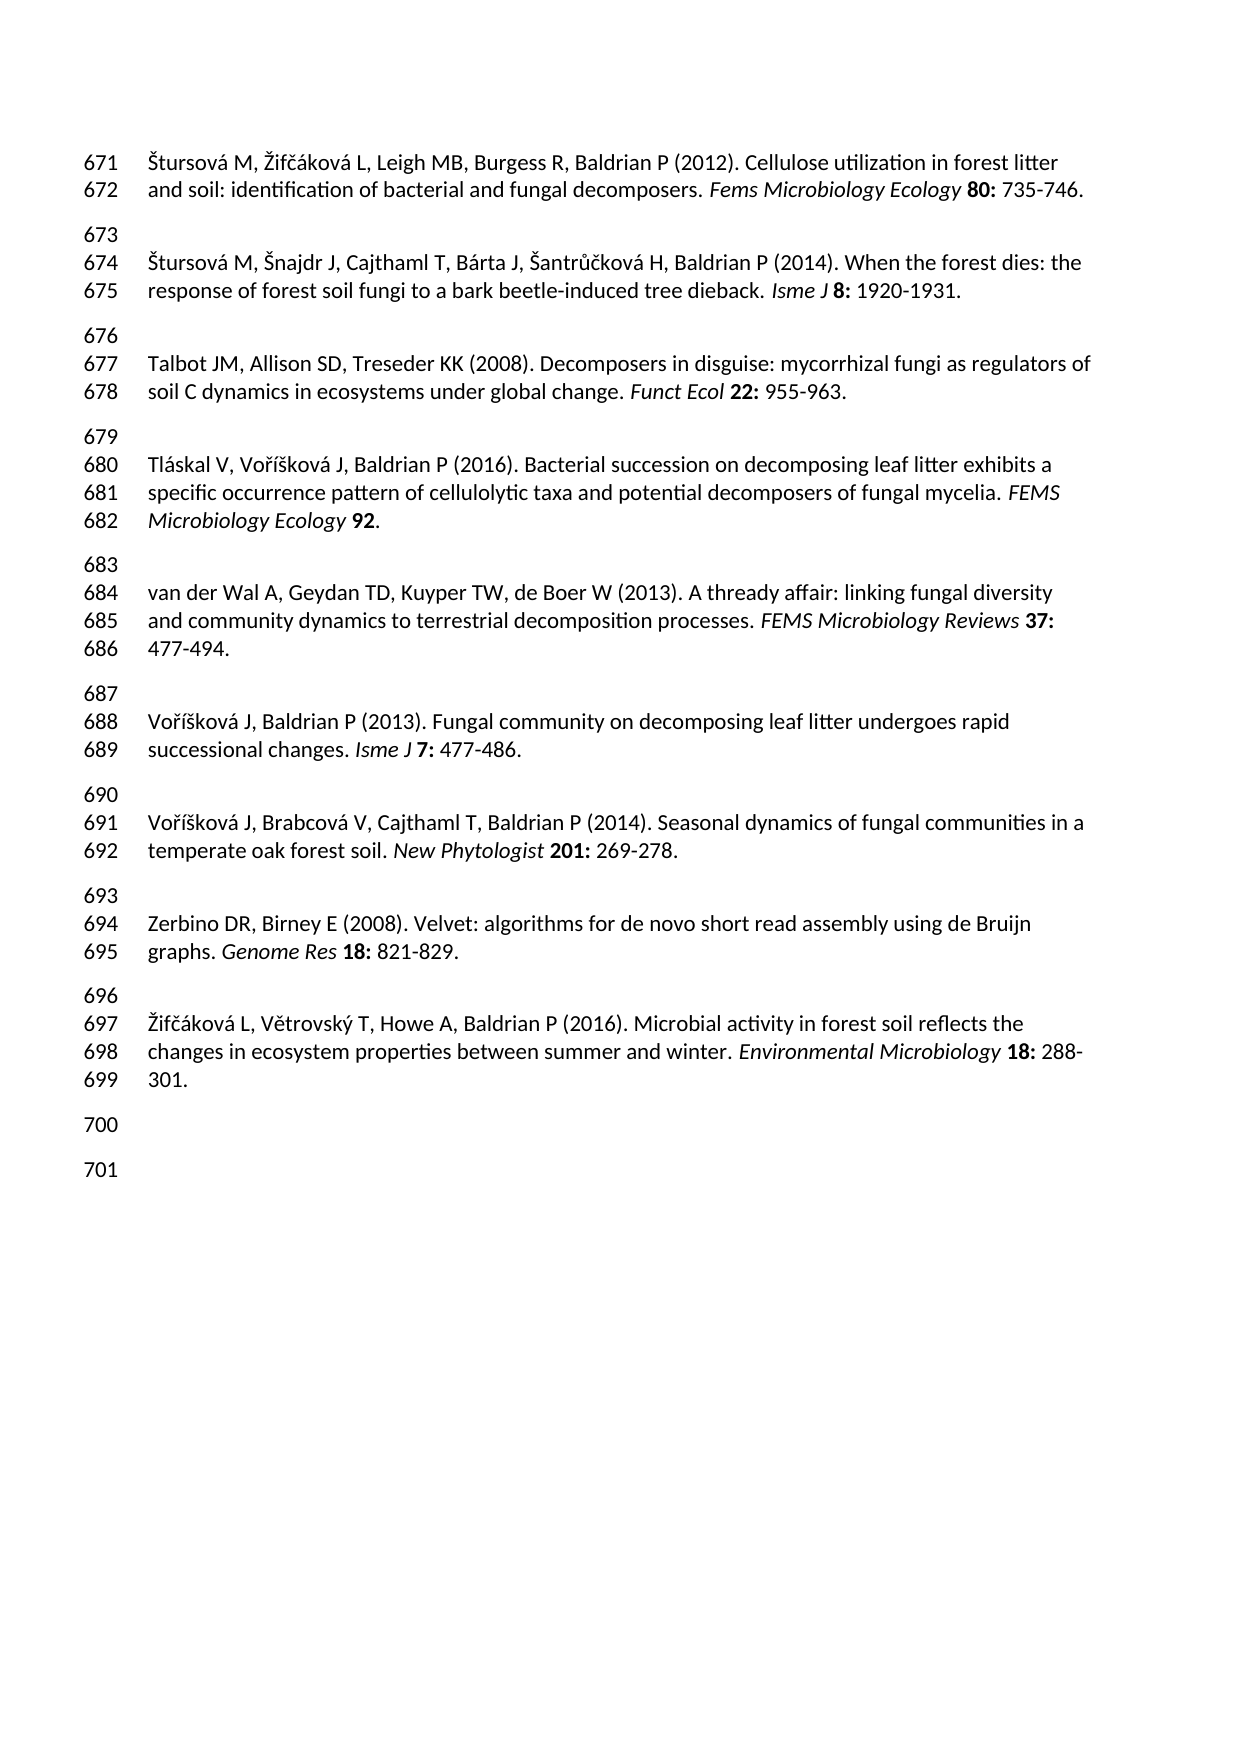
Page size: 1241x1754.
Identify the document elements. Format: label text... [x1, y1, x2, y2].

text Zerbino DR, Birney E (2008). Velvet: algorithms for de novo short read assembly using de Bruijn graphs. Genome Res 18: 821-829. [148, 909, 1093, 965]
text Štursová M, Žifčáková L, Leigh MB, Burgess R, Baldrian P (2012). Cellulose utilization in forest litter and soil: identification of bacterial and fungal decomposers. Fems Microbiology Ecology 80: 735-746. [148, 148, 1093, 204]
text Voříšková J, Baldrian P (2013). Fungal community on decomposing leaf litter undergoes rapid successional changes. Isme J 7: 477-486. [148, 707, 1093, 763]
text van der Wal A, Geydan TD, Kuyper TW, de Boer W (2013). A thready affair: linking fungal diversity and community dynamics to terrestrial decomposition processes. FEMS Microbiology Reviews 37: 477-494. [148, 578, 1093, 663]
text Štursová M, Šnajdr J, Cajthaml T, Bárta J, Šantrůčková H, Baldrian P (2014). When the forest dies: the response of forest soil fungi to a bark beetle-induced tree dieback. Isme J 8: 1920-1931. [148, 248, 1093, 304]
text Žifčáková L, Větrovský T, Howe A, Baldrian P (2016). Microbial activity in forest soil reflects the changes in ecosystem properties between summer and winter. Environmental Microbiology 18: 288-301. [148, 1009, 1093, 1093]
text Tláskal V, Voříšková J, Baldrian P (2016). Bacterial succession on decomposing leaf litter exhibits a specific occurrence pattern of cellulolytic taxa and potential decomposers of fungal mycelia. FEMS Microbiology Ecology 92. [148, 450, 1093, 534]
text Voříšková J, Brabcová V, Cajthaml T, Baldrian P (2014). Seasonal dynamics of fungal communities in a temperate oak forest soil. New Phytologist 201: 269-278. [148, 808, 1093, 864]
text Talbot JM, Allison SD, Treseder KK (2008). Decomposers in disguise: mycorrhizal fungi as regulators of soil C dynamics in ecosystems under global change. Funct Ecol 22: 955-963. [148, 349, 1093, 405]
